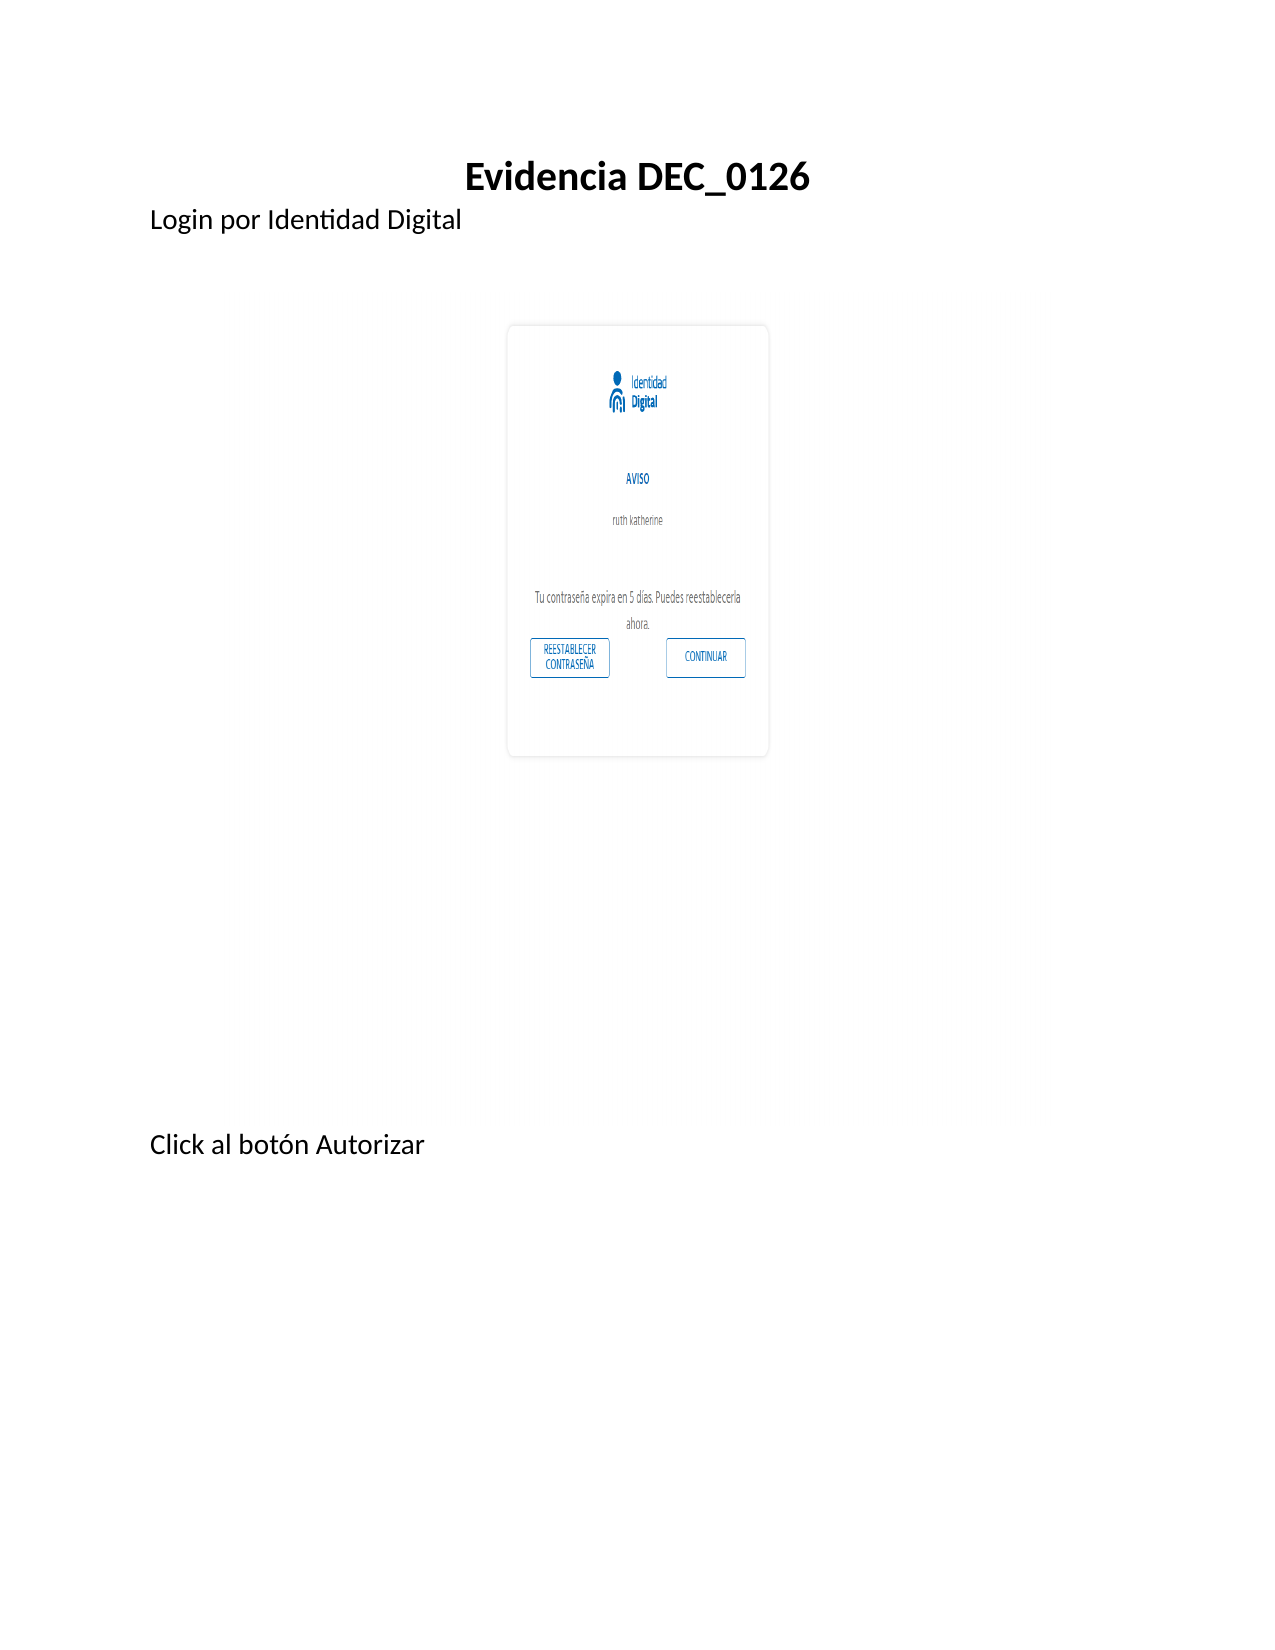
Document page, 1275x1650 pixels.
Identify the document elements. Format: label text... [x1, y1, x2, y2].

text Click al botón Autorizar [150, 1148, 1125, 1188]
picture [220, 314, 1055, 1148]
text Evidencia DEC_0126 [150, 150, 1125, 207]
text Login por Identidad Digital [150, 207, 1125, 246]
